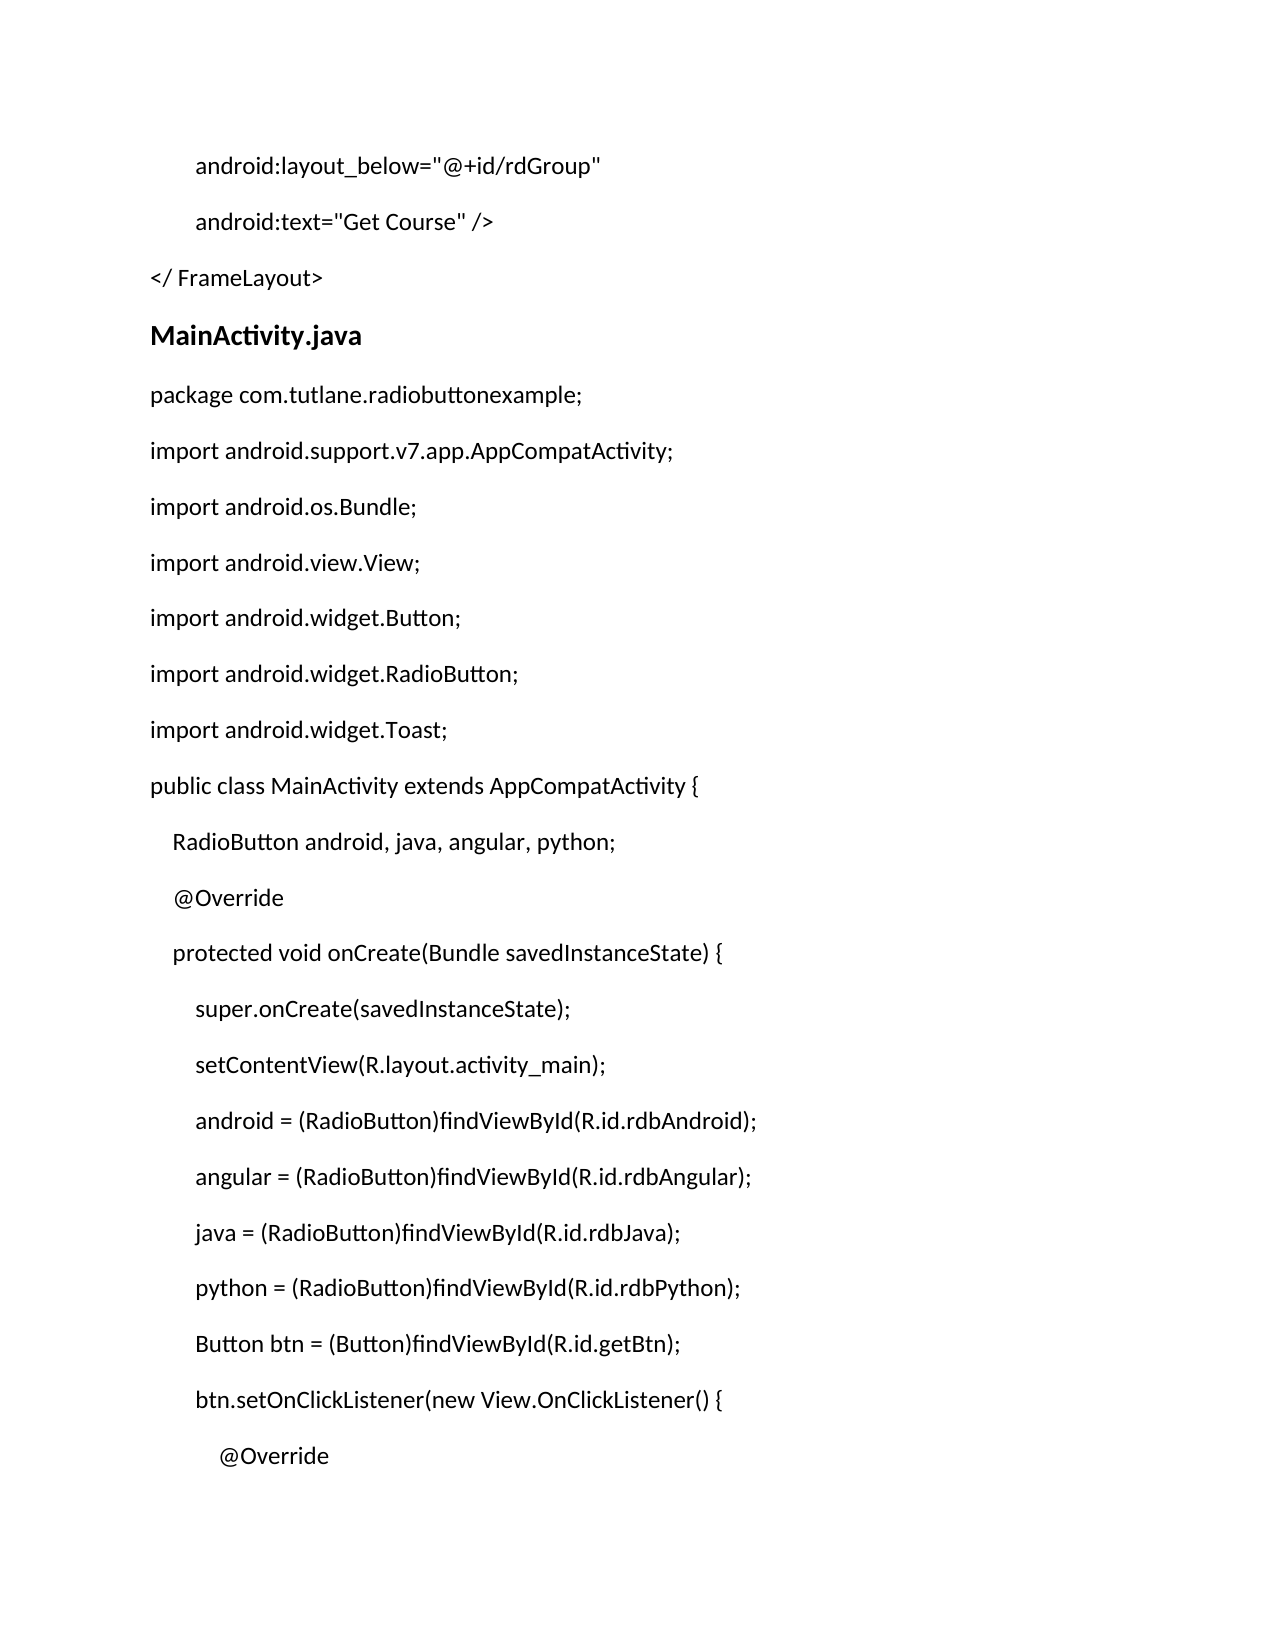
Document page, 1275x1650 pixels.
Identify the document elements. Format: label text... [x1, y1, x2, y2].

text @Override [150, 1440, 1125, 1471]
text import android.view.View; [150, 547, 1125, 577]
text import android.widget.Toast; [150, 714, 1125, 745]
text package com.tutlane.radiobuttonexample; [150, 379, 1125, 410]
text Button btn = (Button)findViewById(R.id.getBtn); [150, 1328, 1125, 1359]
text import android.widget.Button; [150, 603, 1125, 633]
text MainActivity.java [150, 317, 1125, 353]
text android:layout_below="@+id/rdGroup" [150, 150, 1125, 181]
text import android.widget.RadioButton; [150, 658, 1125, 689]
text import android.os.Bundle; [150, 491, 1125, 521]
text python = (RadioButton)findViewById(R.id.rdbPython); [150, 1273, 1125, 1303]
text </ FrameLayout> [150, 262, 1125, 292]
text RadioButton android, java, angular, python; [150, 826, 1125, 856]
text angular = (RadioButton)findViewById(R.id.rdbAngular); [150, 1161, 1125, 1191]
text setContentView(R.layout.activity_main); [150, 1049, 1125, 1080]
text @Override [150, 882, 1125, 912]
text btn.setOnClickListener(new View.OnClickListener() { [150, 1384, 1125, 1415]
text super.onCreate(savedInstanceState); [150, 993, 1125, 1024]
text protected void onCreate(Bundle savedInstanceState) { [150, 938, 1125, 968]
text android:text="Get Course" /> [150, 206, 1125, 236]
text public class MainActivity extends AppCompatActivity { [150, 770, 1125, 801]
text import android.support.v7.app.AppCompatActivity; [150, 435, 1125, 466]
text java = (RadioButton)findViewById(R.id.rdbJava); [150, 1217, 1125, 1247]
text android = (RadioButton)findViewById(R.id.rdbAndroid); [150, 1105, 1125, 1136]
